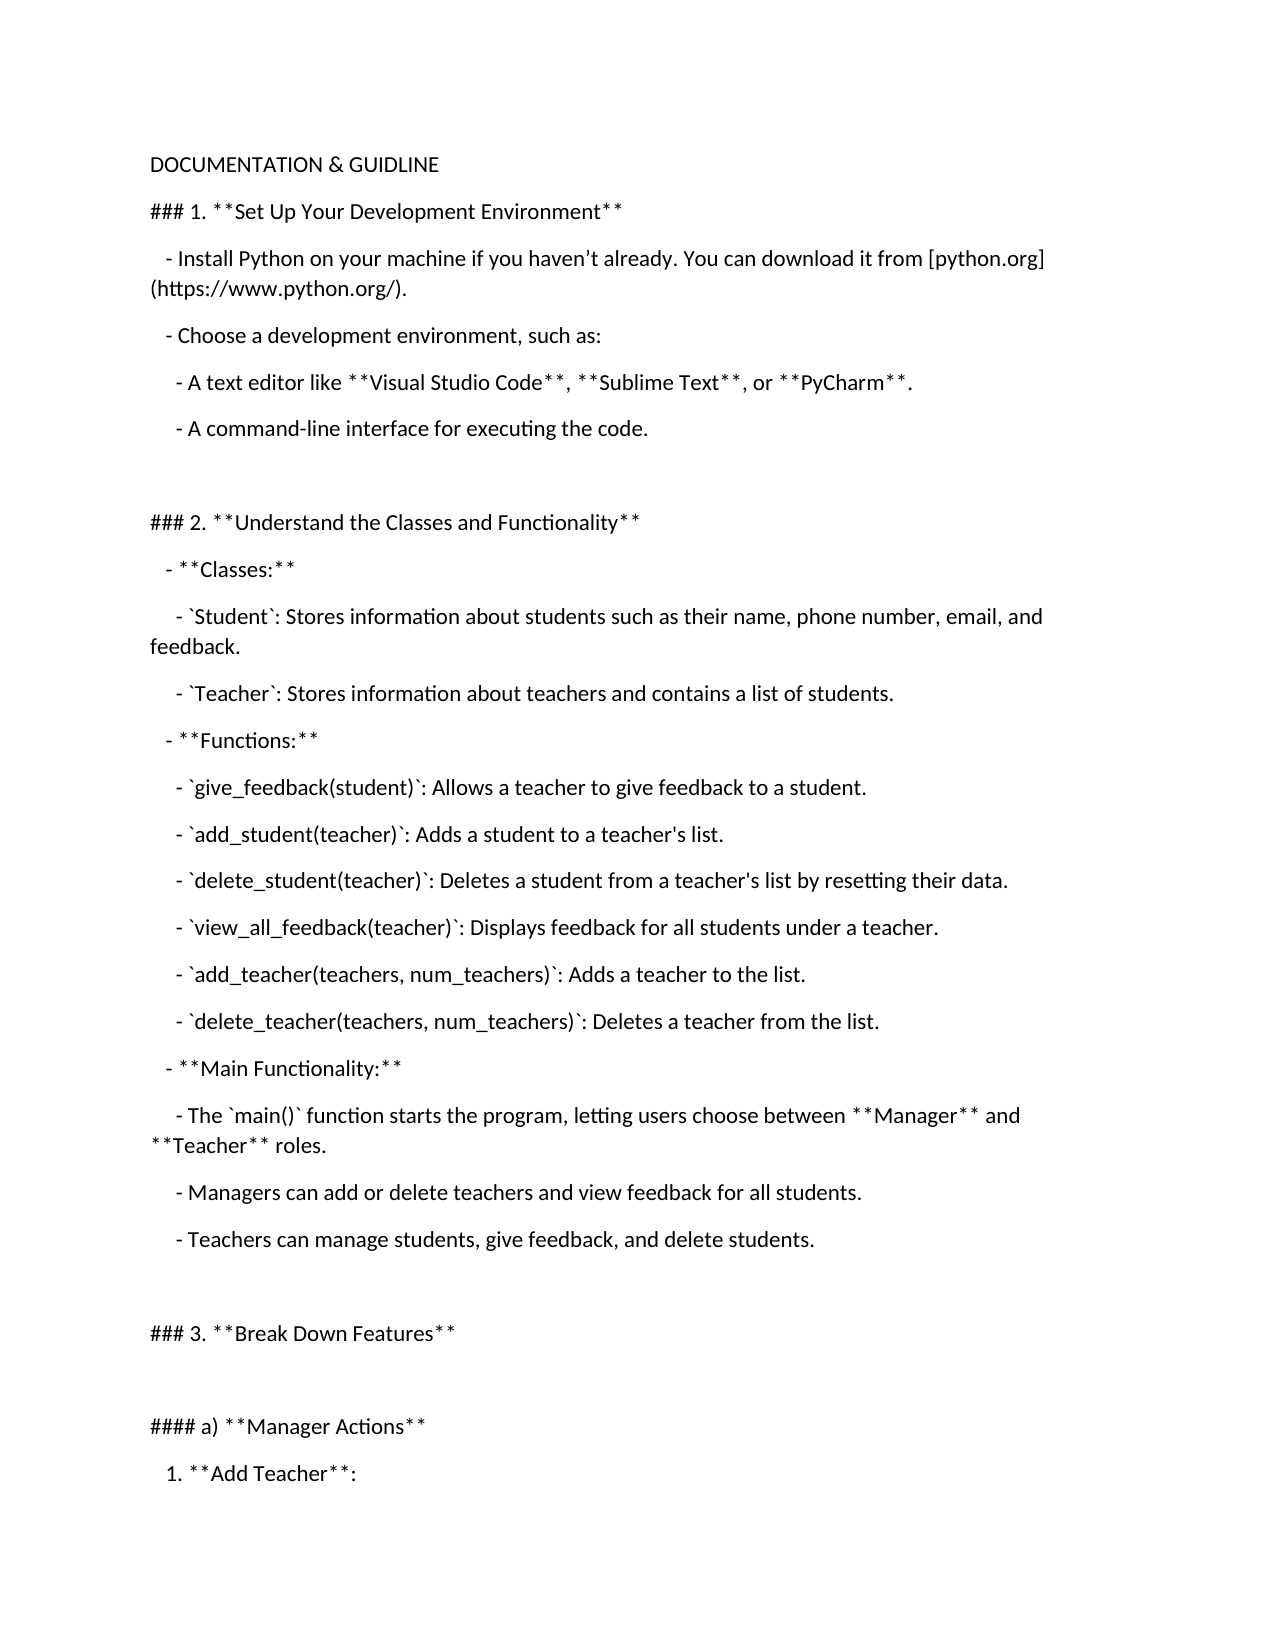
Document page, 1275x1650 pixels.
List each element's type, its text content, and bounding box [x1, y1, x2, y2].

text - Managers can add or delete teachers and view feedback for all students. [150, 1178, 1125, 1206]
text - `Student`: Stores information about students such as their name, phone number, email, and feedback. [150, 602, 1125, 660]
text - Install Python on your machine if you haven’t already. You can download it from [python.org](https://www.python.org/). [150, 244, 1125, 302]
text - Teachers can manage students, give feedback, and delete students. [150, 1225, 1125, 1253]
text - `view_all_feedback(teacher)`: Displays feedback for all students under a teacher. [150, 913, 1125, 942]
text - **Functions:** [150, 726, 1125, 754]
text - **Main Functionality:** [150, 1054, 1125, 1082]
text DOCUMENTATION & GUIDLINE [150, 150, 1125, 178]
text - `Teacher`: Stores information about teachers and contains a list of students. [150, 679, 1125, 707]
text - A command-line interface for executing the code. [150, 414, 1125, 443]
text ### 2. **Understand the Classes and Functionality** [150, 508, 1125, 536]
text ### 3. **Break Down Features** [150, 1319, 1125, 1347]
text - Choose a development environment, such as: [150, 321, 1125, 349]
text ### 1. **Set Up Your Development Environment** [150, 197, 1125, 225]
text - **Classes:** [150, 555, 1125, 583]
text - `give_feedback(student)`: Allows a teacher to give feedback to a student. [150, 773, 1125, 801]
text - The `main()` function starts the program, letting users choose between **Manager** and **Teacher** roles. [150, 1101, 1125, 1159]
text - `add_teacher(teachers, num_teachers)`: Adds a teacher to the list. [150, 960, 1125, 988]
text #### a) **Manager Actions** [150, 1412, 1125, 1441]
text - `add_student(teacher)`: Adds a student to a teacher's list. [150, 820, 1125, 848]
text - A text editor like **Visual Studio Code**, **Sublime Text**, or **PyCharm**. [150, 368, 1125, 396]
text 1. **Add Teacher**: [150, 1459, 1125, 1487]
text - `delete_student(teacher)`: Deletes a student from a teacher's list by resetting their data. [150, 867, 1125, 895]
text - `delete_teacher(teachers, num_teachers)`: Deletes a teacher from the list. [150, 1007, 1125, 1035]
